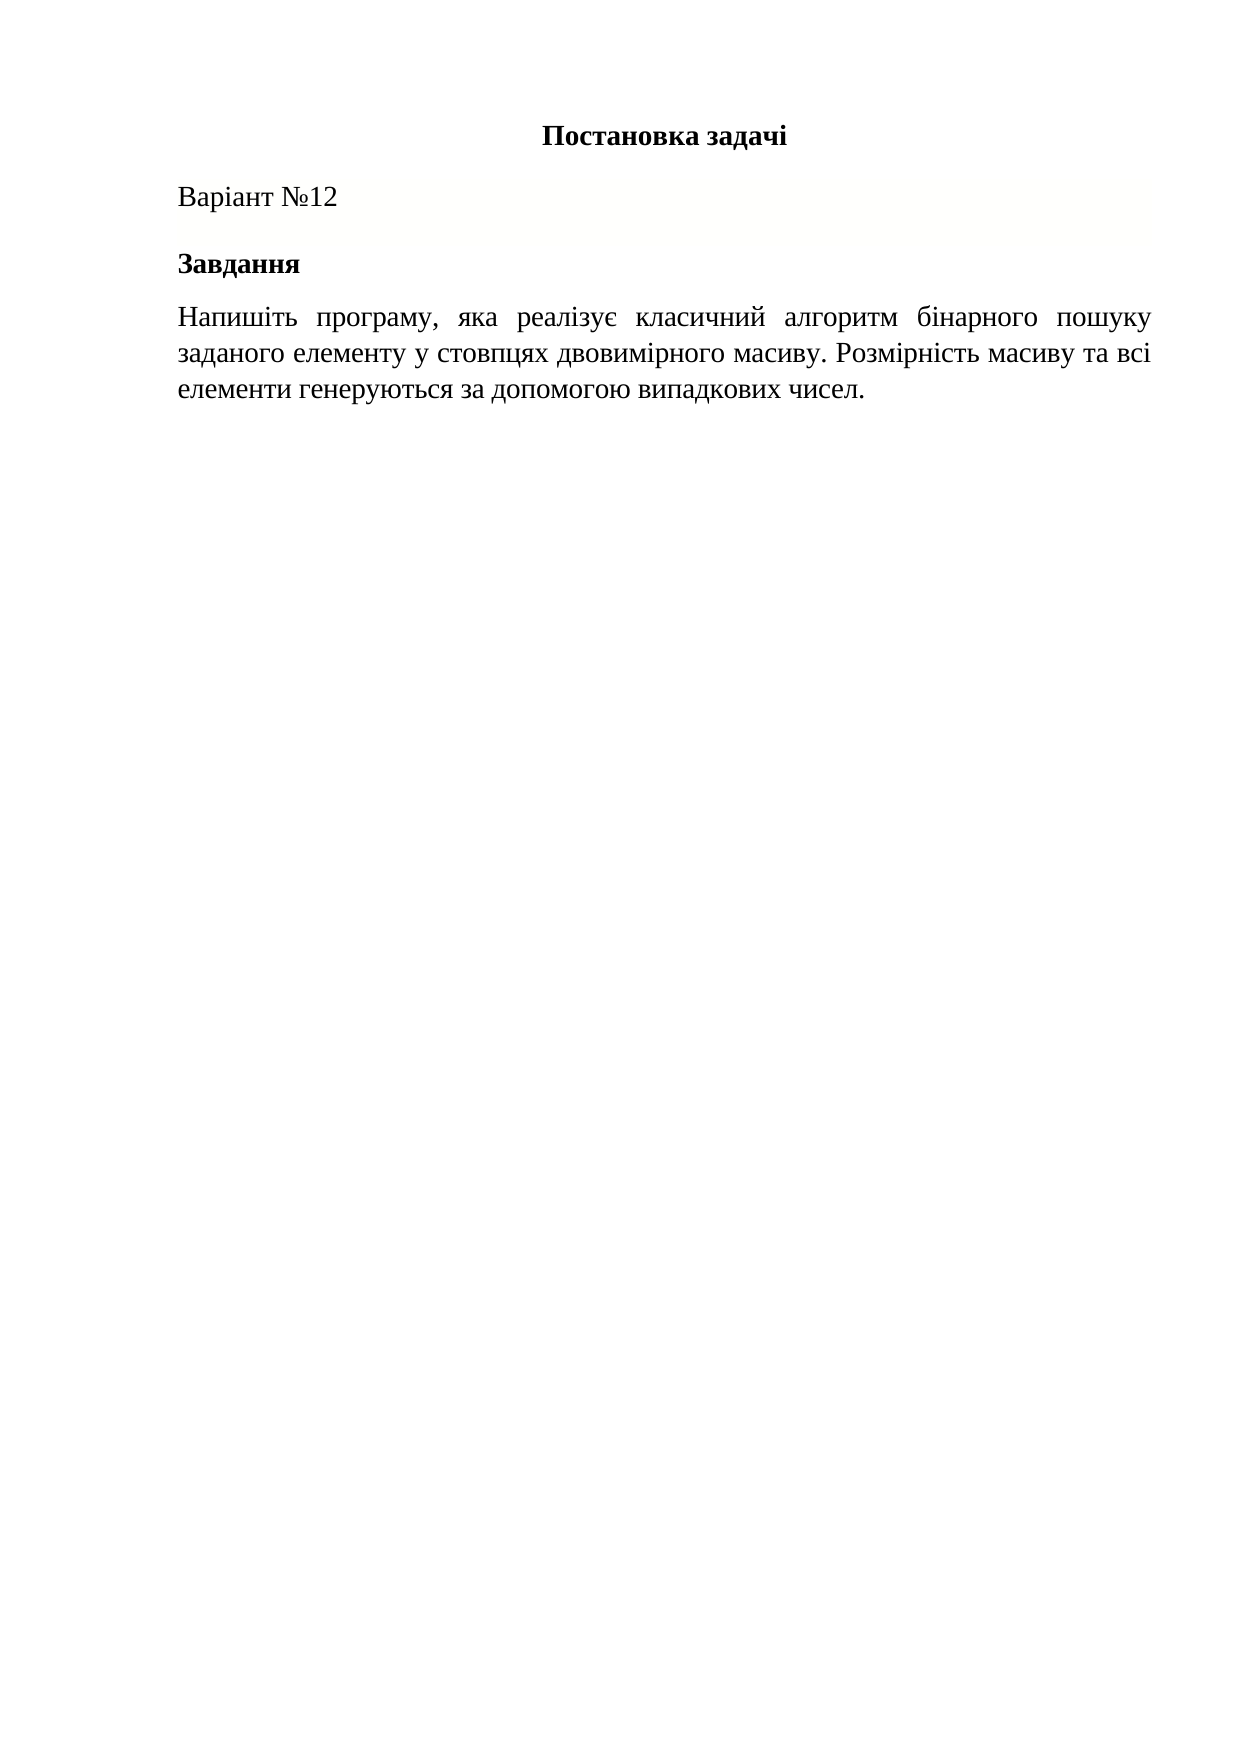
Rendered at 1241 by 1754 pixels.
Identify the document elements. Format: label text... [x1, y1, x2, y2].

subtitle Постановка задачі [177, 118, 1152, 152]
text Варіант №12 [177, 179, 1152, 213]
text Завдання [177, 246, 1152, 280]
text Напишіть програму, яка реалізує класичний алгоритм бінарного пошуку заданого елементу у стовпцях двовимірного масиву. Розмірність масиву та всі елементи генеруються за допомогою випадкових чисел. [177, 299, 1152, 405]
